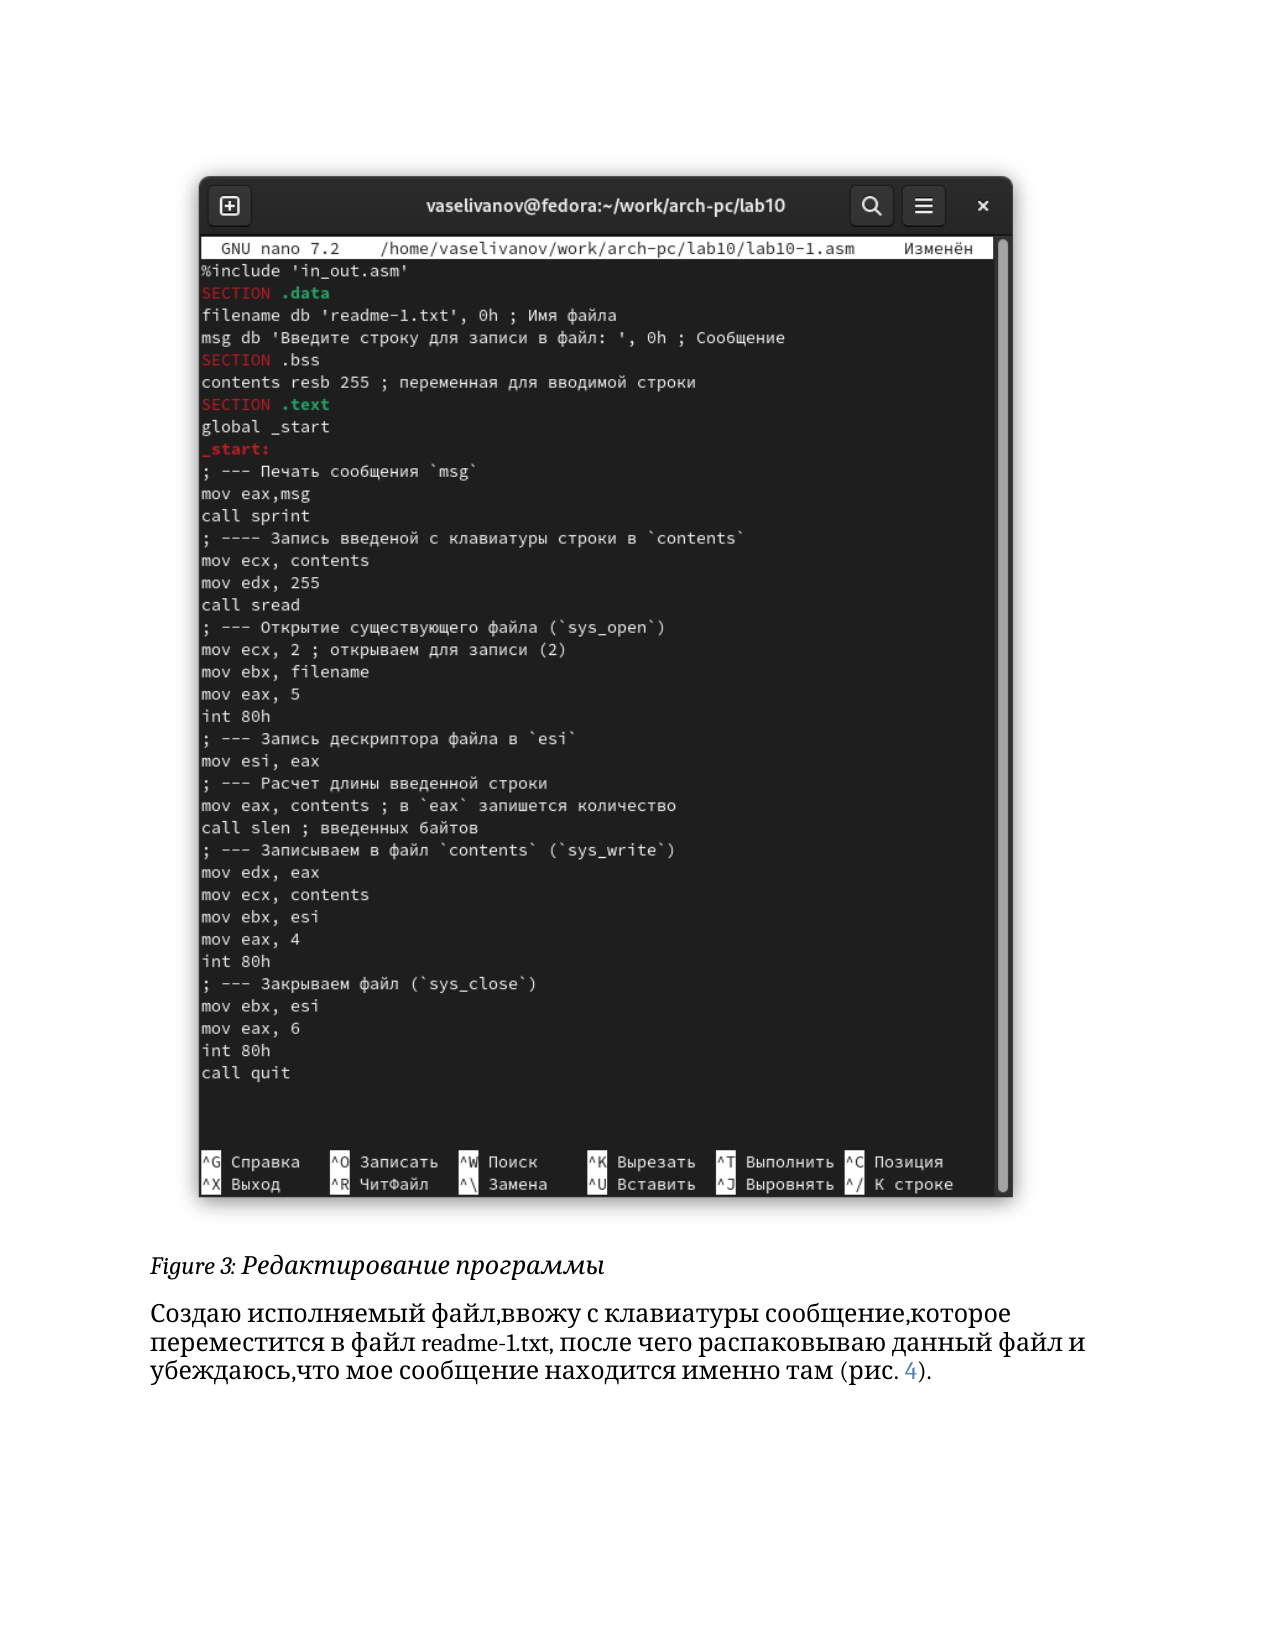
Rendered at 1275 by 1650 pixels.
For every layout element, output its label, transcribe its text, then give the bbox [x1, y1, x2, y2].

picture [168, 150, 1044, 1232]
text Создаю исполняемый файл,ввожу с клавиатуры сообщение,которое переместится в файл readme-1.txt, после чего распаковываю данный файл и убеждаюсь,что мое сообщение находится именно там (рис. 4). [150, 1300, 1125, 1386]
text Figure 3: Редактирование программы [150, 1252, 1125, 1281]
